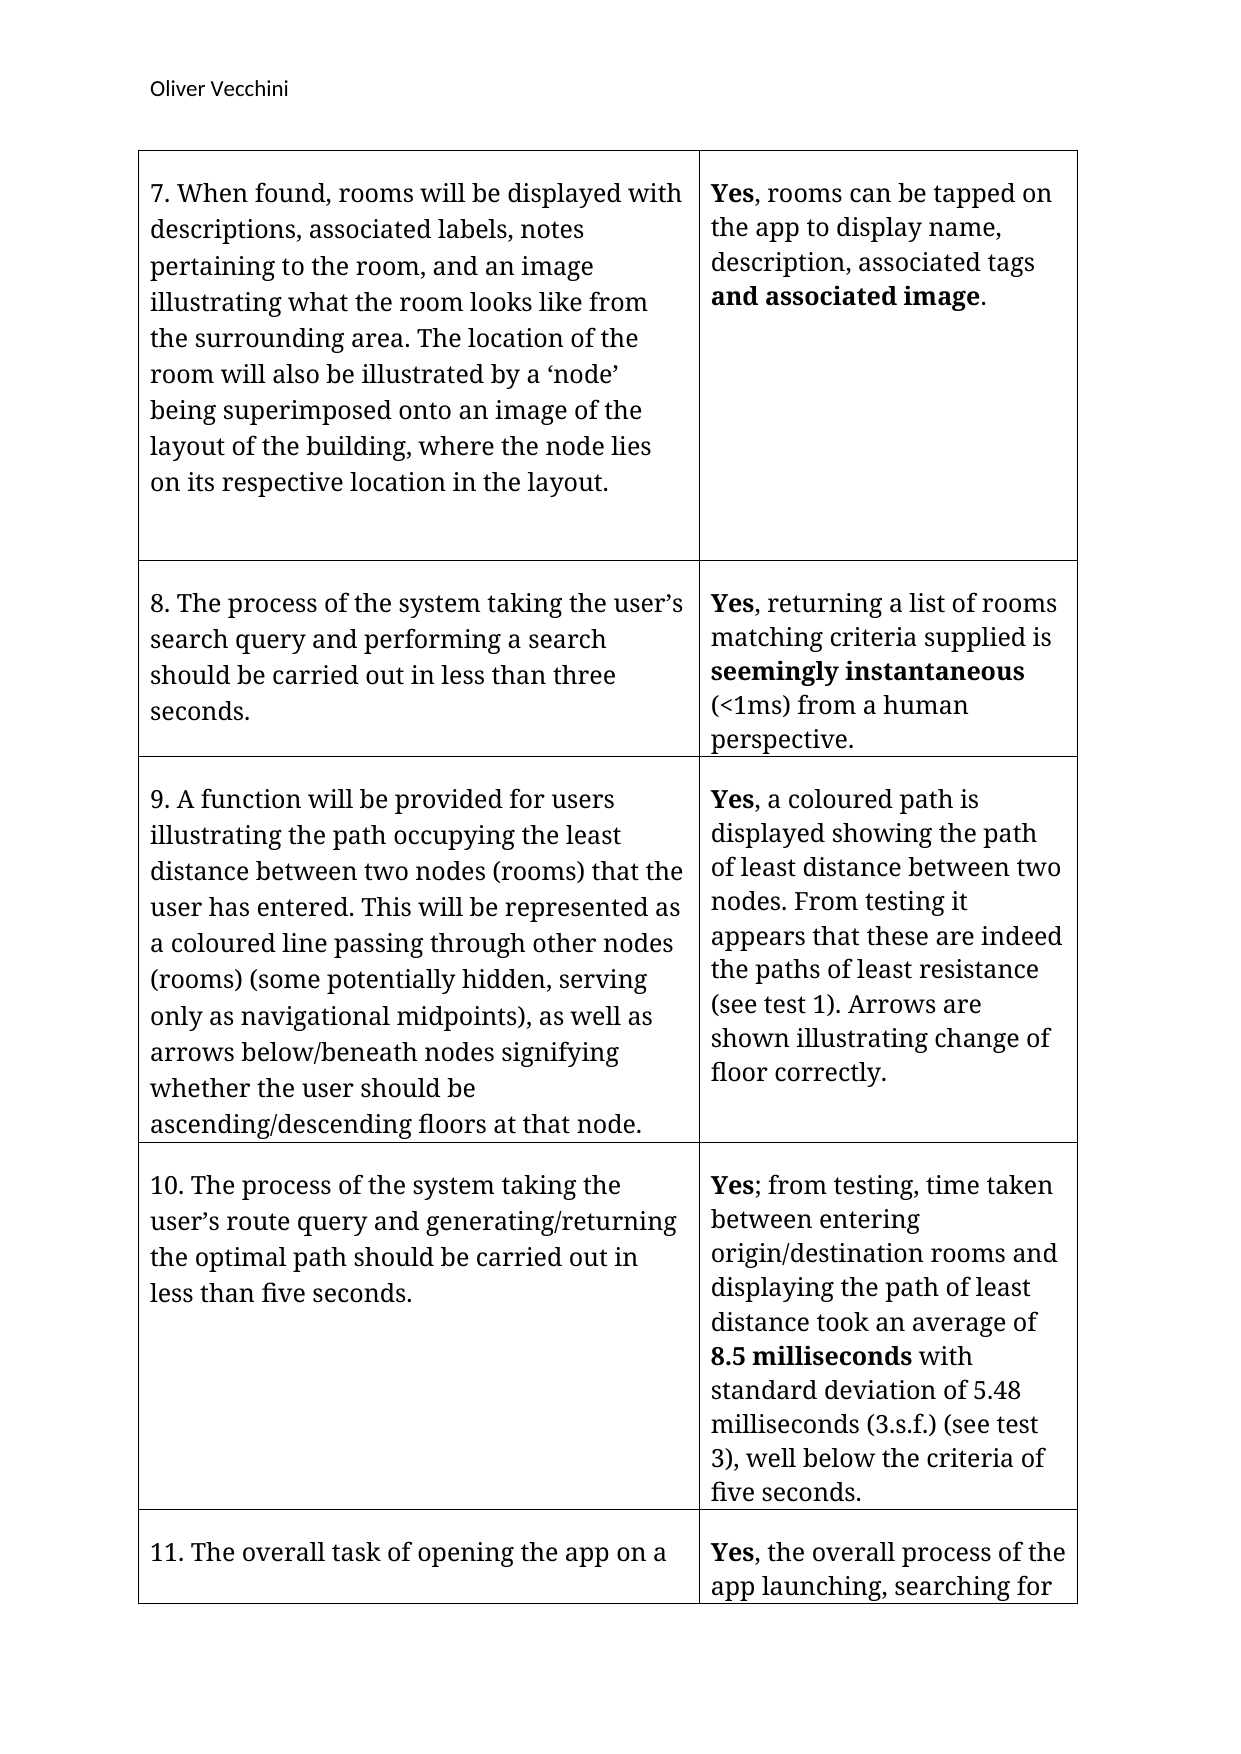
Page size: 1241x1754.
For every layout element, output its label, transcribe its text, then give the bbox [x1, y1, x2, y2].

table_cell Yes; from testing, time taken between entering origin/destination rooms and displaying the path of least distance took an average of 8.5 milliseconds with standard deviation of 5.48 milliseconds (3.s.f.) (see test 3), well below the criteria of five seconds. [700, 1143, 1077, 1508]
table_cell 8. The process of the system taking the user’s search query and performing a search should be carried out in less than three seconds. [139, 561, 699, 756]
table_cell 10. The process of the system taking the user’s route query and generating/returning the optimal path should be carried out in less than five seconds. [139, 1143, 699, 1508]
table_cell 9. A function will be provided for users illustrating the path occupying the least distance between two nodes (rooms) that the user has entered. This will be represented as a coloured line passing through other nodes (rooms) (some potentially hidden, serving only as navigational midpoints), as well as arrows below/beneath nodes signifying whether the user should be ascending/descending floors at that node. [139, 757, 699, 1142]
table_cell Yes, returning a list of rooms matching criteria supplied is seemingly instantaneous (<1ms) from a human perspective. [700, 561, 1077, 756]
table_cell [139, 1510, 699, 1603]
table_cell 7. When found, rooms will be displayed with descriptions, associated labels, notes pertaining to the room, and an image illustrating what the room looks like from the surrounding area. The location of the room will also be illustrated by a ‘node’ being superimposed onto an image of the layout of the building, where the node lies on its respective location in the layout. [139, 151, 699, 559]
table_cell Yes, rooms can be tapped on the app to display name, description, associated tags and associated image. [700, 151, 1077, 559]
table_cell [700, 1510, 1077, 1603]
table_cell Yes, a coloured path is displayed showing the path of least distance between two nodes. From testing it appears that these are indeed the paths of least resistance (see test 1). Arrows are shown illustrating change of floor correctly. [700, 757, 1077, 1142]
